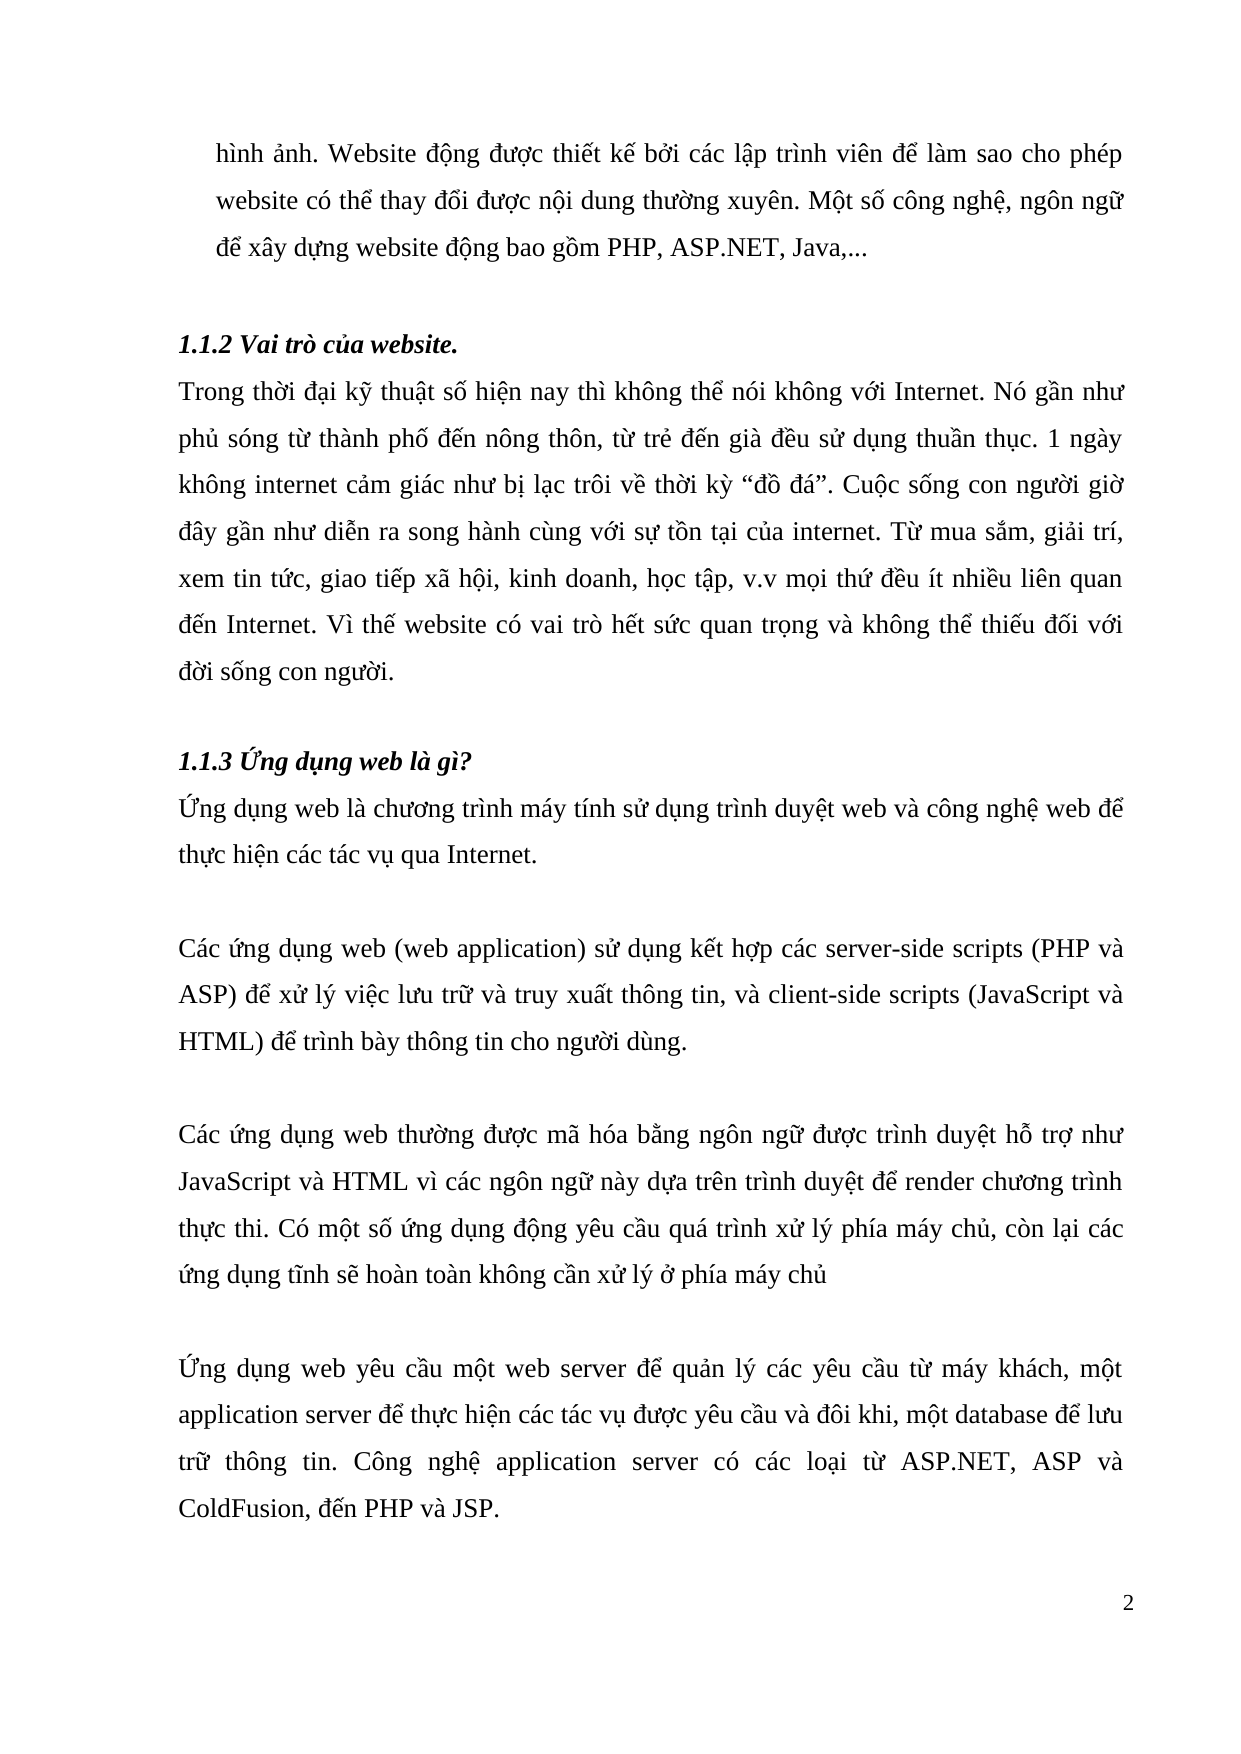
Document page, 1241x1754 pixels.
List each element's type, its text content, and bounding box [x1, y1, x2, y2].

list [178, 137, 1125, 262]
subtitle 1.1.2 Vai trò của website. [178, 328, 1207, 359]
text Các ứng dụng web (web application) sử dụng kết hợp các server-side scripts (PHP và ASP) để xử lý việc lưu trữ và truy xuất thông tin, và client-side scripts (JavaScript và HTML) để trình bày thông tin cho người dùng. [178, 932, 1125, 1056]
subtitle 1.1.3 Ứng dụng web là gì? [178, 745, 1207, 776]
text Ứng dụng web là chương trình máy tính sử dụng trình duyệt web và công nghệ web để thực hiện các tác vụ qua Internet. [178, 792, 1125, 870]
text Các ứng dụng web thường được mã hóa bằng ngôn ngữ được trình duyệt hỗ trợ như JavaScript và HTML vì các ngôn ngữ này dựa trên trình duyệt để render chương trình thực thi. Có một số ứng dụng động yêu cầu quá trình xử lý phía máy chủ, còn lại các ứng dụng tĩnh sẽ hoàn toàn không cần xử lý ở phía máy chủ [178, 1119, 1125, 1290]
text Ứng dụng web yêu cầu một web server để quản lý các yêu cầu từ máy khách, một application server để thực hiện các tác vụ được yêu cầu và đôi khi, một database để lưu trữ thông tin. Công nghệ application server có các loại từ ASP.NET, ASP và ColdFusion, đến PHP và JSP. [178, 1352, 1125, 1523]
text Trong thời đại kỹ thuật số hiện nay thì không thể nói không với Internet. Nó gần như phủ sóng từ thành phố đến nông thôn, từ trẻ đến già đều sử dụng thuần thục. 1 ngày không internet cảm giác như bị lạc trôi về thời kỳ “đồ đá”. Cuộc sống con người giờ đây gần như diễn ra song hành cùng với sự tồn tại của internet. Từ mua sắm, giải trí, xem tin tức, giao tiếp xã hội, kinh doanh, học tập, v.v mọi thứ đều ít nhiều liên quan đến Internet. Vì thế website có vai trò hết sức quan trọng và không thể thiếu đối với đời sống con người. [178, 375, 1125, 686]
